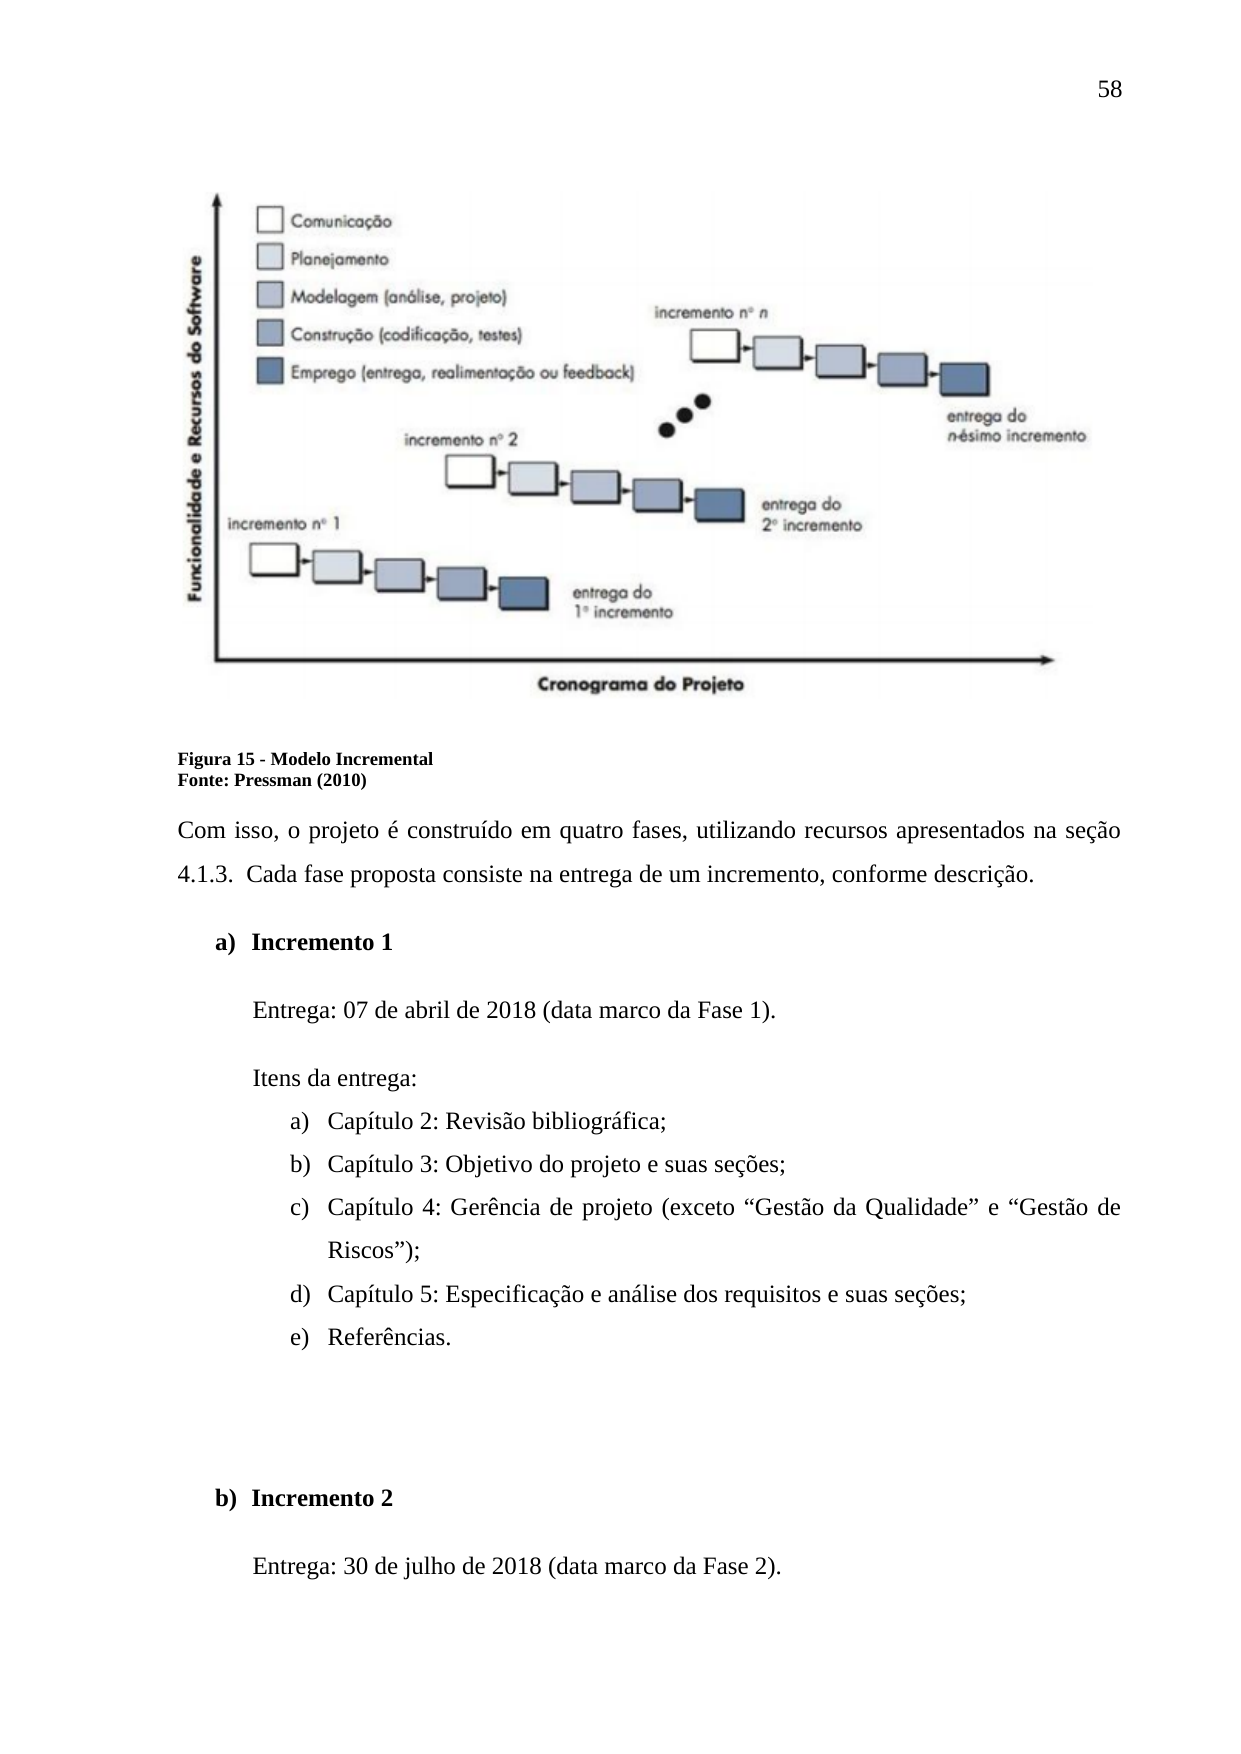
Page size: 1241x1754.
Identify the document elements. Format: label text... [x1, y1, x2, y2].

picture [177, 177, 1123, 708]
text Entrega: 30 de julho de 2018 (data marco da Fase 2). [252, 1551, 1122, 1580]
list Capítulo 5: Especificação e análise dos requisitos e suas seções; [290, 1279, 1122, 1307]
list Capítulo 2: Revisão bibliográfica; [290, 1106, 1122, 1135]
list Referências. [290, 1322, 1122, 1351]
list Capítulo 3: Objetivo do projeto e suas seções; [290, 1149, 1122, 1178]
text Figura 15 - Modelo Incremental [177, 747, 1122, 769]
list Incremento 1 [215, 927, 1122, 956]
text Com isso, o projeto é construído em quatro fases, utilizando recursos apresentados na seção 4.1.3. Cada fase proposta consiste na entrega de um incremento, conforme descrição. [177, 816, 1122, 887]
text Fonte: Pressman (2010) [177, 769, 1122, 791]
text Entrega: 07 de abril de 2018 (data marco da Fase 1). [252, 995, 1122, 1024]
text Itens da entrega: [252, 1063, 1122, 1092]
list Incremento 2 [215, 1483, 1122, 1512]
list Capítulo 4: Gerência de projeto (exceto “Gestão da Qualidade” e “Gestão de Riscos”); [290, 1192, 1122, 1264]
